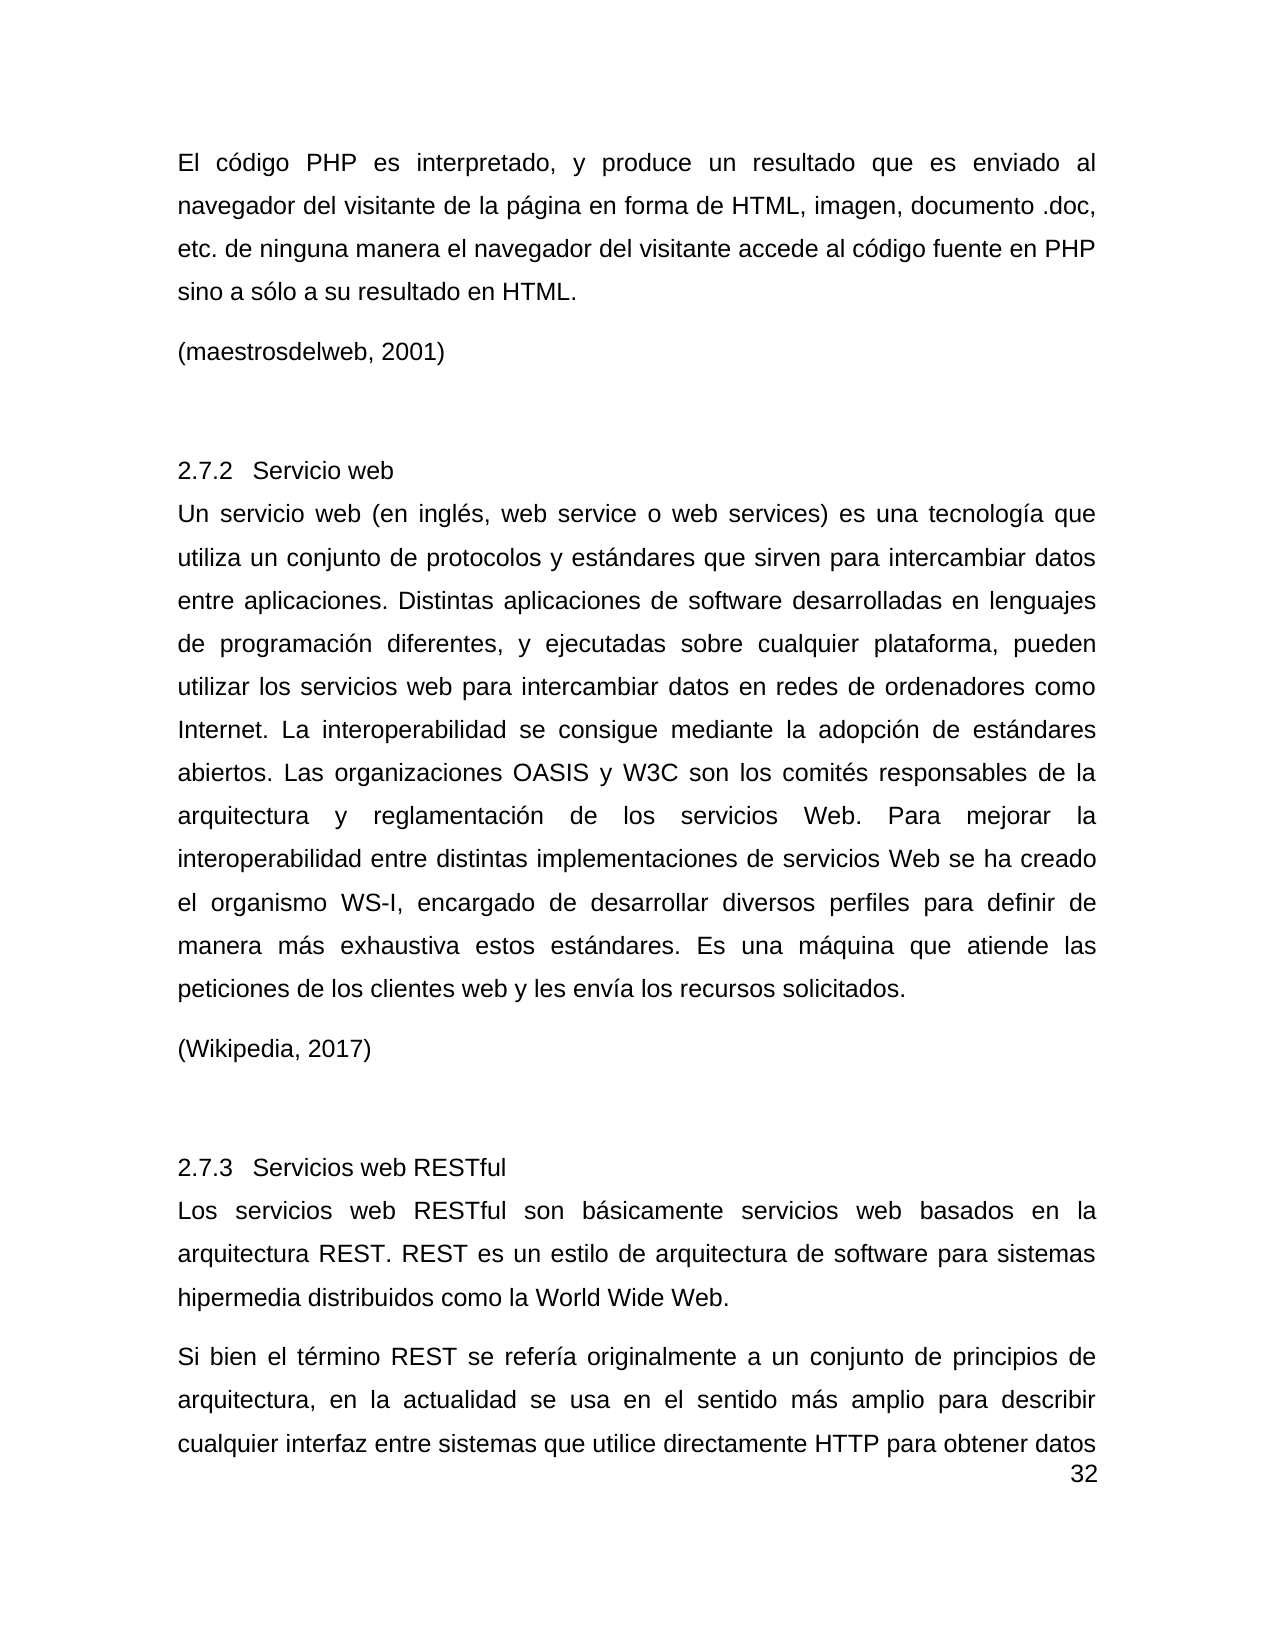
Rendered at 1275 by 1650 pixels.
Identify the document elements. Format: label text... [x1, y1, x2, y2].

subtitle 2.7.2 Servicio web [177, 456, 1098, 485]
subtitle 2.7.3 Servicios web RESTful [177, 1153, 1098, 1182]
text El código PHP es interpretado, y produce un resultado que es enviado al navegador del visitante de la página en forma de HTML, imagen, documento .doc, etc. de ninguna manera el navegador del visitante accede al código fuente en PHP sino a sólo a su resultado en HTML. [177, 148, 1098, 306]
text Un servicio web (en inglés, web service o web services) es una tecnología que utiliza un conjunto de protocolos y estándares que sirven para intercambiar datos entre aplicaciones. Distintas aplicaciones de software desarrolladas en lenguajes de programación diferentes, y ejecutadas sobre cualquier plataforma, pueden utilizar los servicios web para intercambiar datos en redes de ordenadores como Internet. La interoperabilidad se consigue mediante la adopción de estándares abiertos. Las organizaciones OASIS y W3C son los comités responsables de la arquitectura y reglamentación de los servicios Web. Para mejorar la interoperabilidad entre distintas implementaciones de servicios Web se ha creado el organismo WS-I, encargado de desarrollar diversos perfiles para definir de manera más exhaustiva estos estándares. Es una máquina que atiende las peticiones de los clientes web y les envía los recursos solicitados. [177, 499, 1098, 1003]
text Los servicios web RESTful son básicamente servicios web basados en la arquitectura REST. REST es un estilo de arquitectura de software para sistemas hipermedia distribuidos como la World Wide Web. [177, 1196, 1098, 1311]
